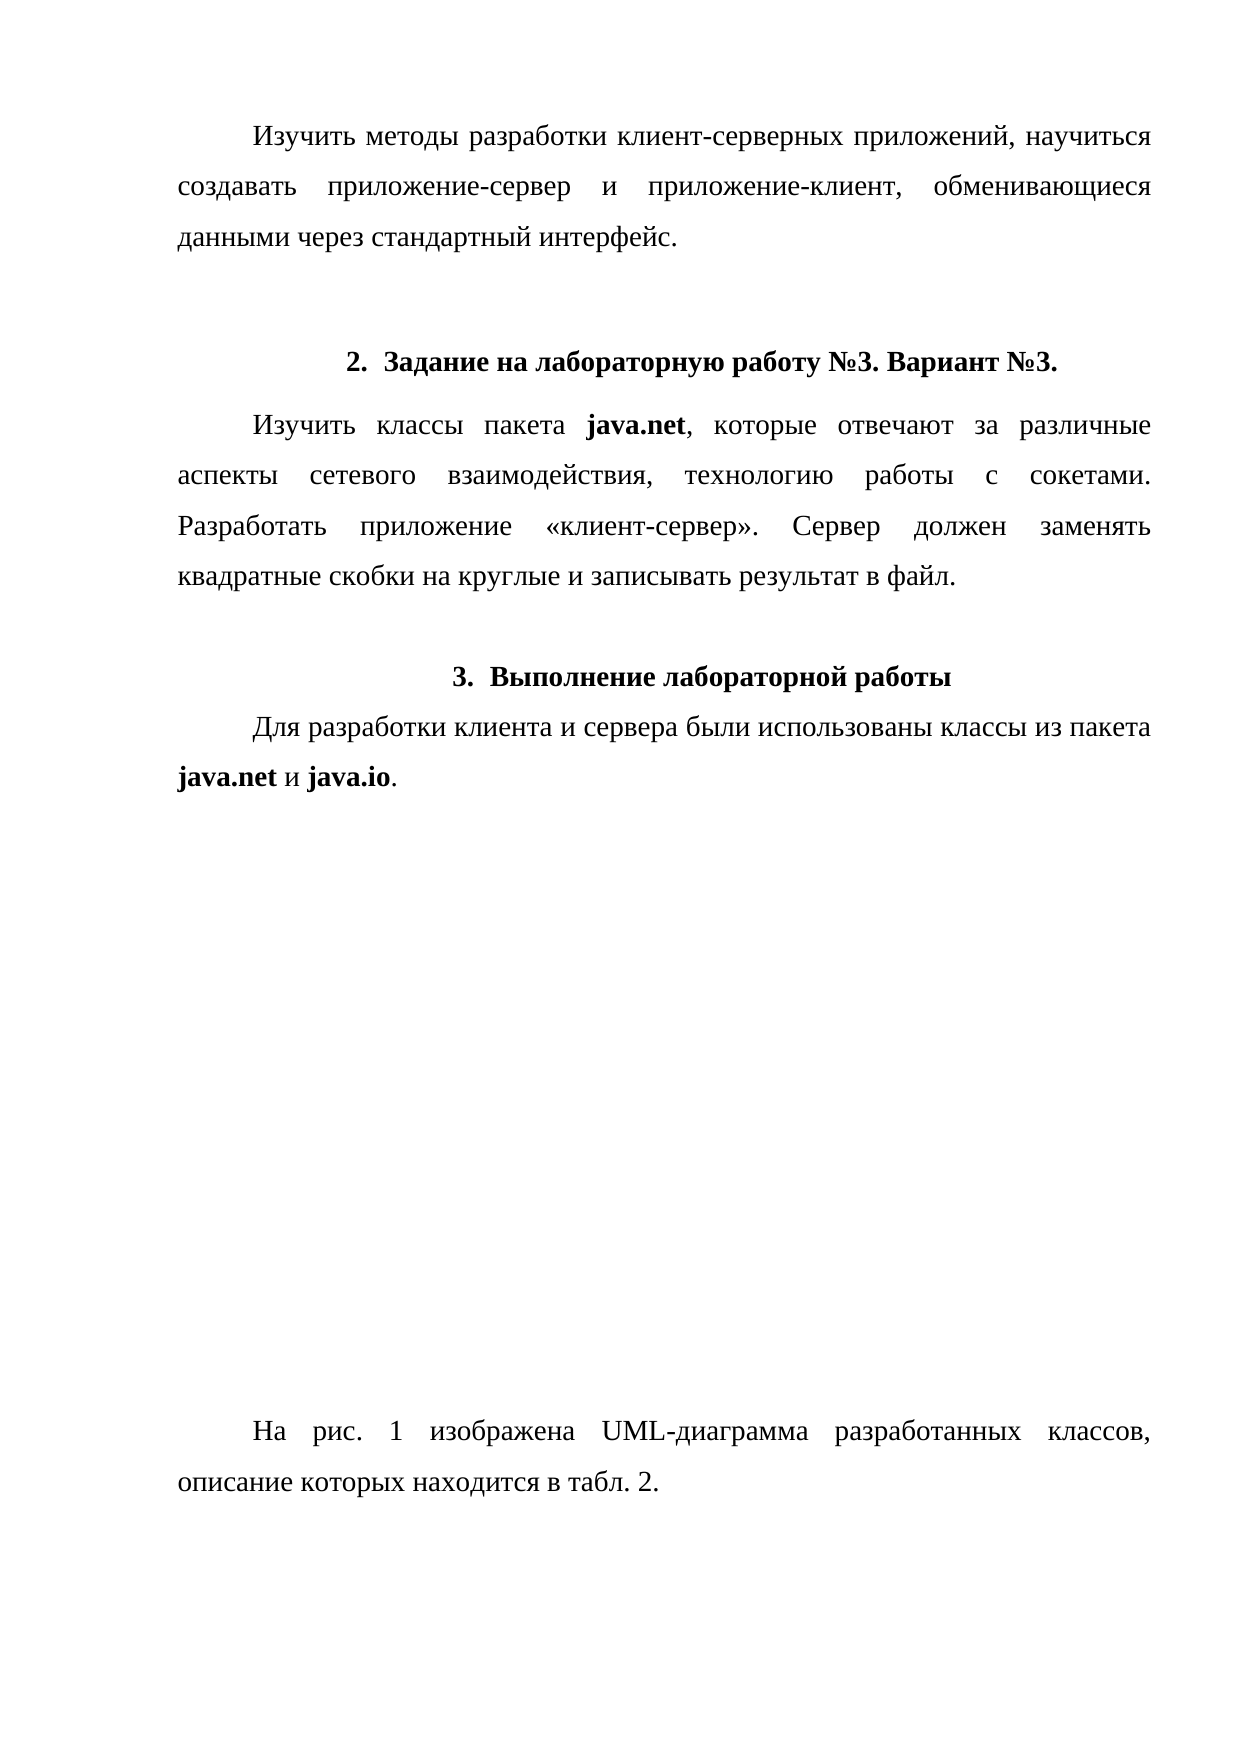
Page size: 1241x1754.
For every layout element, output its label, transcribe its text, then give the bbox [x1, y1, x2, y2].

text Изучить классы пакета java.net, которые отвечают за различные аспекты сетевого взаимодействия, технологию работы с сокетами. Разработать приложение «клиент-сервер». Сервер должен заменять квадратные скобки на круглые и записывать результат в файл. [177, 407, 1152, 592]
text Для разработки клиента и сервера были использованы классы из пакета java.net и java.io. [177, 709, 1152, 793]
text На рис. 1 изображена UML-диаграмма разработанных классов, описание которых находится в табл. 2. [177, 1413, 1152, 1497]
text Изучить методы разработки клиент-серверных приложений, научиться создавать приложение-сервер и приложение-клиент, обменивающиеся данными через стандартный интерфейс. [177, 118, 1152, 252]
list Выполнение лабораторной работы [252, 659, 1152, 692]
list Задание на лабораторную работу №3. Вариант №3. [252, 344, 1152, 378]
